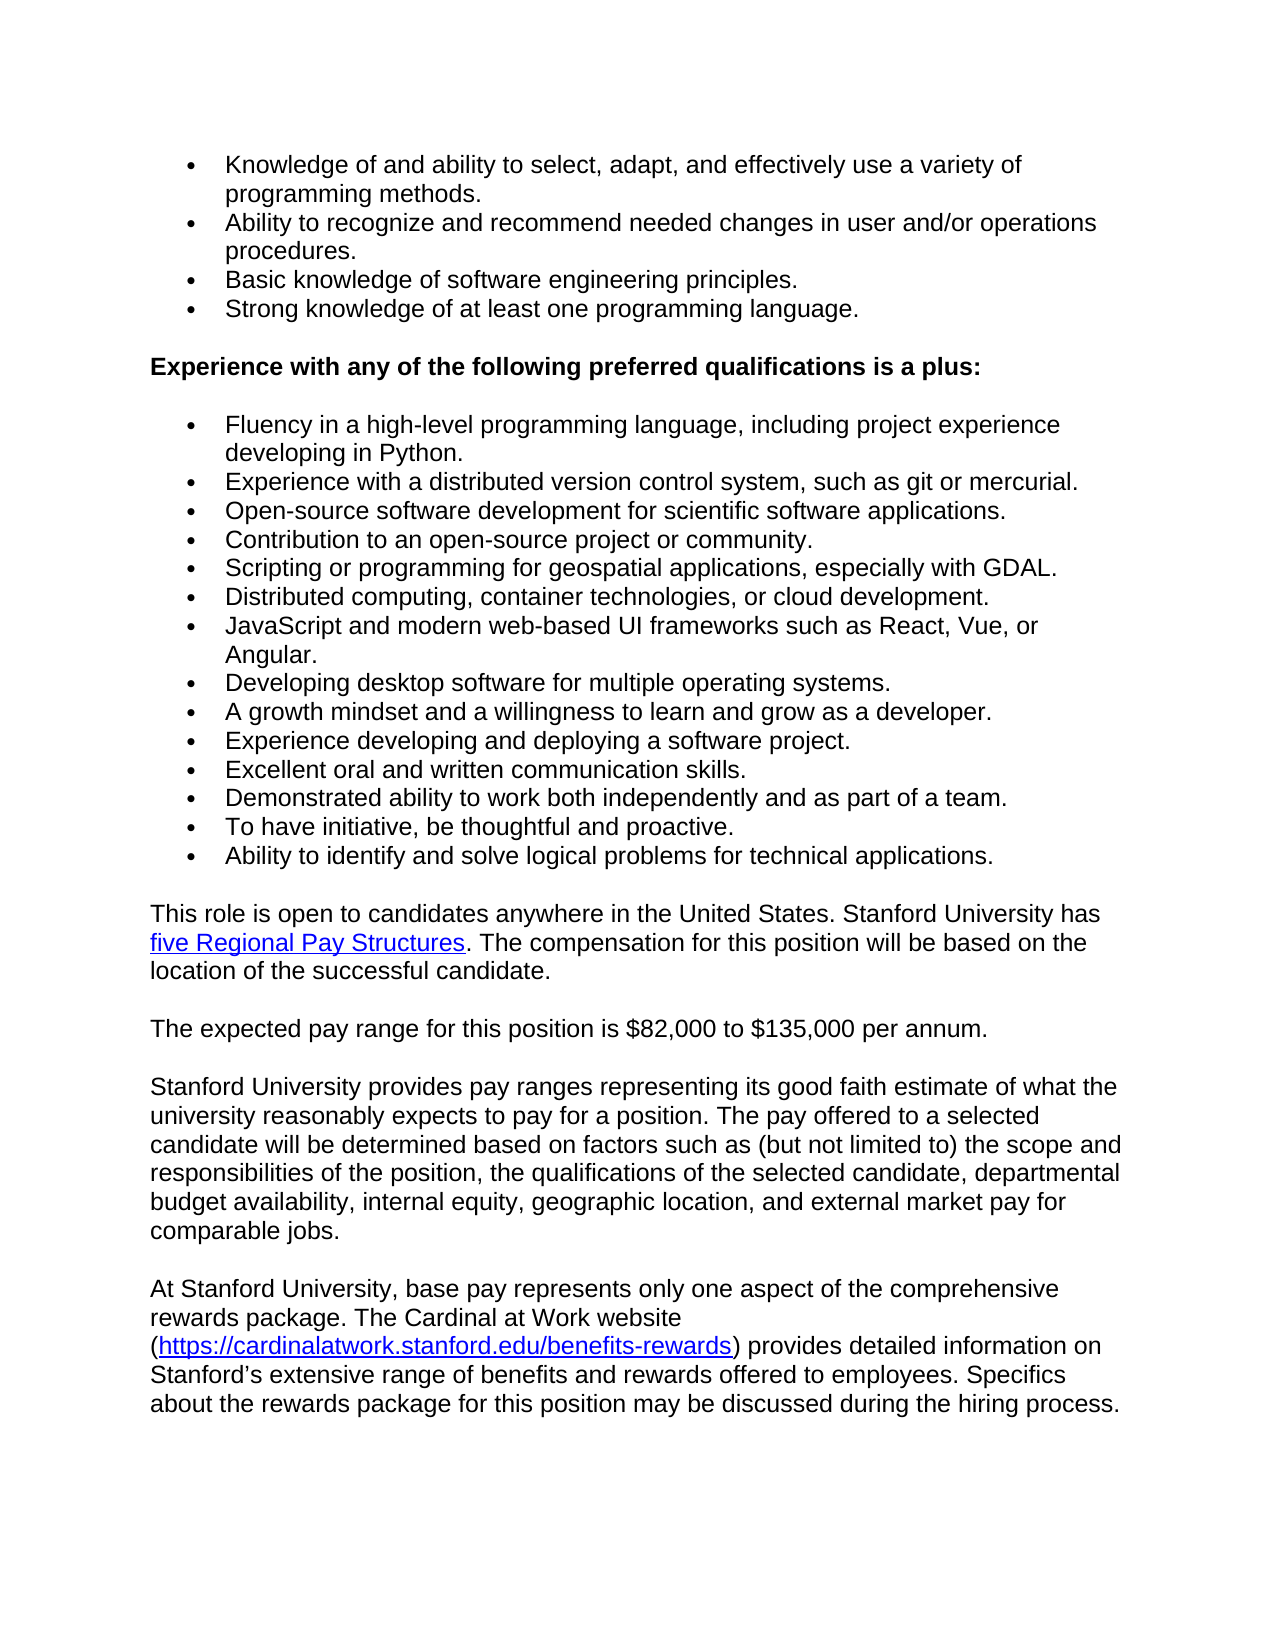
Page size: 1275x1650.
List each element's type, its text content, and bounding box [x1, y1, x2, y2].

list Open-source software development for scientific software applications. [187, 496, 1125, 524]
text At Stanford University, base pay represents only one aspect of the comprehensive rewards package. The Cardinal at Work website (https://cardinalatwork.stanford.edu/benefits-rewards) provides detailed information on Stanford’s extensive range of benefits and rewards offered to employees. Specifics about the rewards package for this position may be discussed during the hiring process. [150, 1274, 1125, 1417]
list Excellent oral and written communication skills. [187, 754, 1125, 783]
list Ability to identify and solve logical problems for technical applications. [187, 841, 1125, 869]
list Basic knowledge of software engineering principles. [187, 265, 1125, 294]
text Stanford University provides pay ranges representing its good faith estimate of what the university reasonably expects to pay for a position. The pay offered to a selected candidate will be determined based on factors such as (but not limited to) the scope and responsibilities of the position, the qualifications of the selected candidate, departmental budget availability, internal equity, geographic location, and external market pay for comparable jobs. [150, 1072, 1125, 1244]
text Experience with any of the following preferred qualifications is a plus: [150, 352, 1125, 380]
list Scripting or programming for geospatial applications, especially with GDAL. [187, 553, 1125, 582]
list A growth mindset and a willingness to learn and grow as a developer. [187, 697, 1125, 726]
list Experience developing and deploying a software project. [187, 726, 1125, 754]
list Strong knowledge of at least one programming language. [187, 294, 1125, 322]
list Ability to recognize and recommend needed changes in user and/or operations procedures. [187, 207, 1125, 265]
list Developing desktop software for multiple operating systems. [187, 668, 1125, 697]
list Knowledge of and ability to select, adapt, and effectively use a variety of programming methods. [187, 150, 1125, 207]
list Contribution to an open-source project or community. [187, 524, 1125, 553]
list JavaScript and modern web-based UI frameworks such as React, Vue, or Angular. [187, 611, 1125, 668]
text This role is open to candidates anywhere in the United States. Stanford University has five Regional Pay Structures. The compensation for this position will be based on the location of the successful candidate. [150, 899, 1125, 985]
list To have initiative, be thoughtful and proactive. [187, 812, 1125, 841]
list Distributed computing, container technologies, or cloud development. [187, 582, 1125, 611]
list Fluency in a high-level programming language, including project experience developing in Python. [187, 409, 1125, 467]
list Experience with a distributed version control system, such as git or mercurial. [187, 467, 1125, 496]
list Demonstrated ability to work both independently and as part of a team. [187, 783, 1125, 812]
text The expected pay range for this position is $82,000 to $135,000 per annum. [150, 1014, 1125, 1043]
